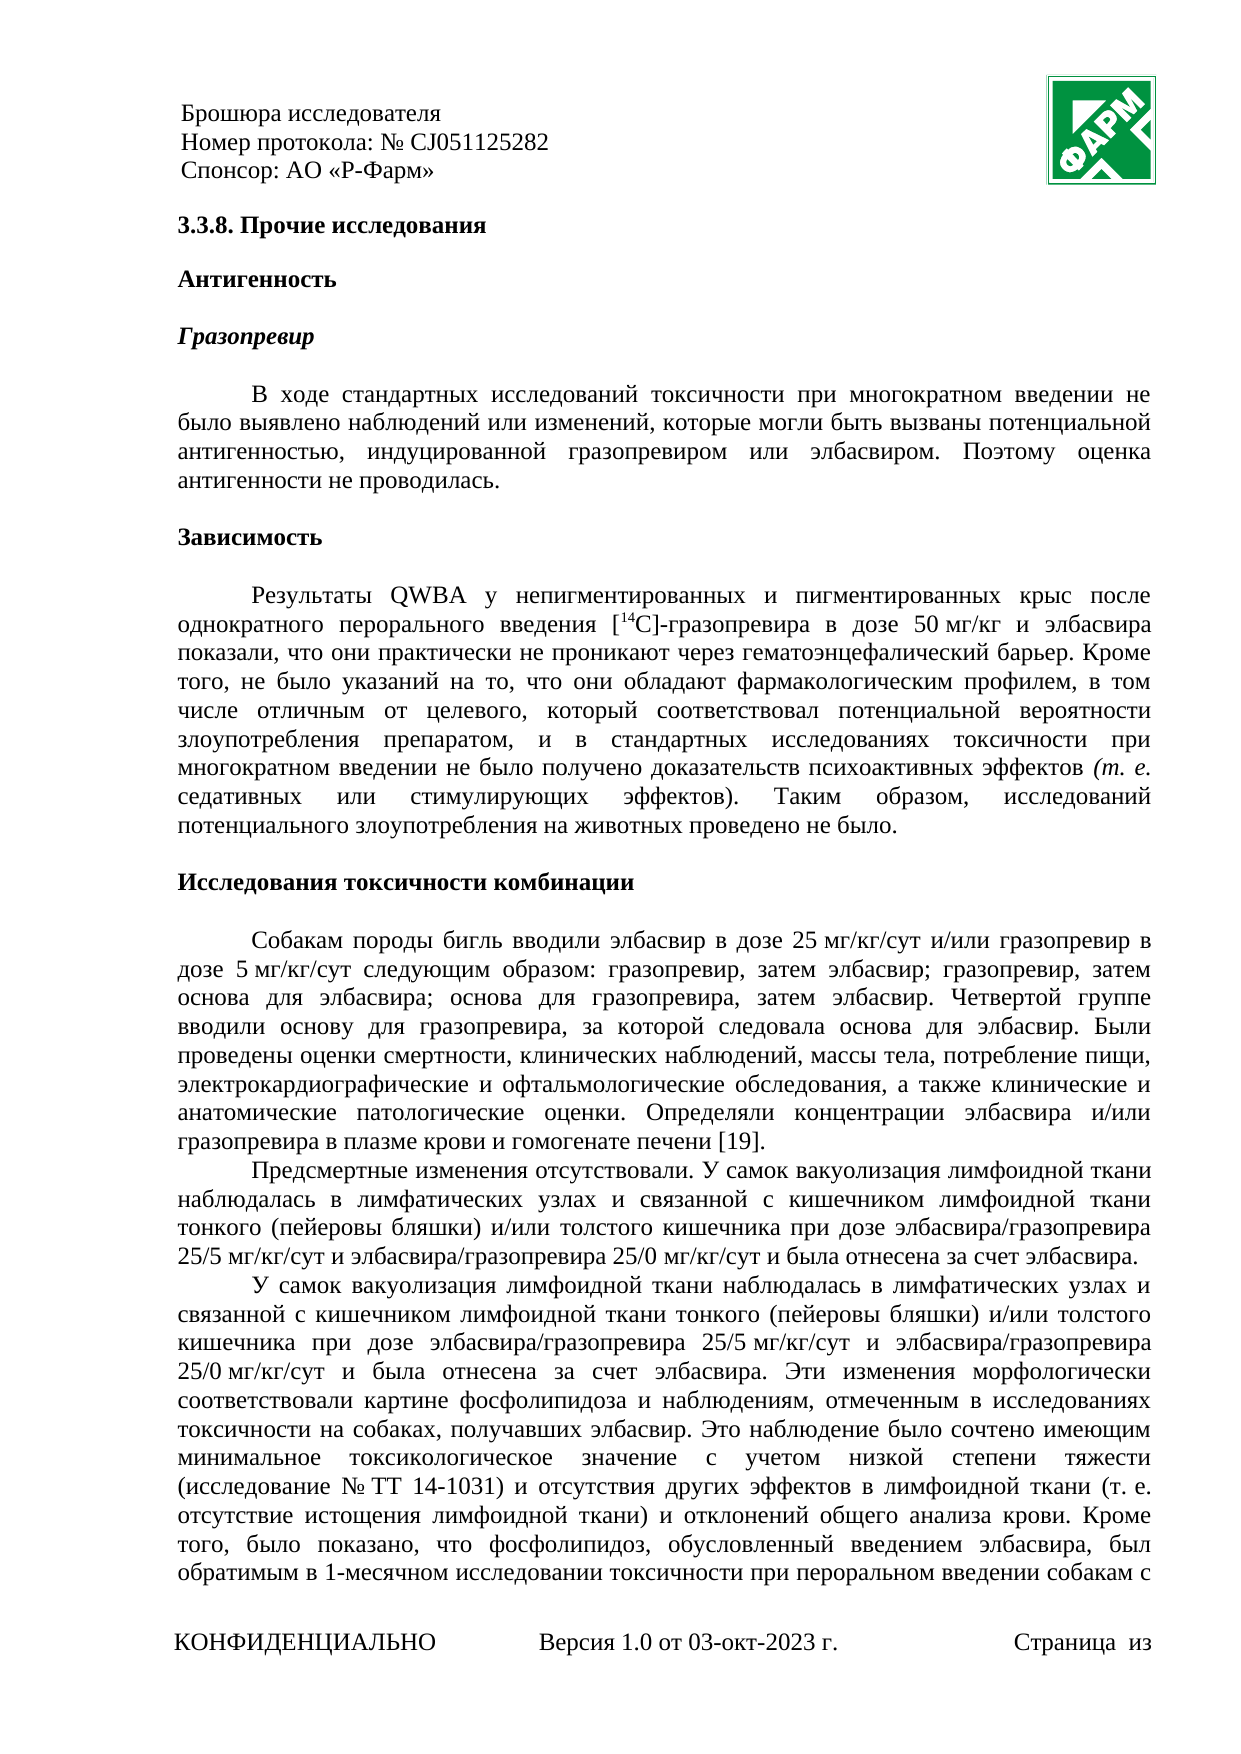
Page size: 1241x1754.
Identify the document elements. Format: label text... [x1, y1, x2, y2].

text В ходе стандартных исследований токсичности при многократном введении не было выявлено наблюдений или изменений, которые могли быть вызваны потенциальной антигенностью, индуцированной гразопревиром или элбасвиром. Поэтому оценка антигенности не проводилась. [177, 379, 1152, 494]
text Гразопревир [177, 321, 1152, 350]
text Предсмертные изменения отсутствовали. У самок вакуолизация лимфоидной ткани наблюдалась в лимфатических узлах и связанной с кишечником лимфоидной ткани тонкого (пейеровы бляшки) и/или толстого кишечника при дозе элбасвира/гразопревира 25/5 мг/кг/сут и элбасвира/гразопревира 25/0 мг/кг/сут и была отнесена за счет элбасвира. [177, 1155, 1152, 1270]
text Исследования токсичности комбинации [177, 867, 1152, 896]
text Собакам породы бигль вводили элбасвир в дозе 25 мг/кг/сут и/или гразопревир в дозе 5 мг/кг/сут следующим образом: гразопревир, затем элбасвир; гразопревир, затем основа для элбасвира; основа для гразопревира, затем элбасвир. Четвертой группе вводили основу для гразопревира, за которой следовала основа для элбасвир. Были проведены оценки смертности, клинических наблюдений, массы тела, потребление пищи, электрокардиографические и офтальмологические обследования, а также клинические и анатомические патологические оценки. Определяли концентрации элбасвира и/или гразопревира в плазме крови и гомогенате печени [19]. [177, 925, 1152, 1155]
text Зависимость [177, 522, 1152, 551]
subtitle 3.3.8. Прочие исследования [177, 210, 1152, 239]
text Результаты QWBA у непигментированных и пигментированных крыс после однократного перорального введения [14C]-гразопревира в дозе 50 мг/кг и элбасвира показали, что они практически не проникают через гематоэнцефалический барьер. Кроме того, не было указаний на то, что они обладают фармакологическим профилем, в том числе отличным от целевого, который соответствовал потенциальной вероятности злоупотребления препаратом, и в стандартных исследованиях токсичности при многократном введении не было получено доказательств психоактивных эффектов (т. е. седативных или стимулирующих эффектов). Таким образом, исследований потенциального злоупотребления на животных проведено не было. [177, 580, 1152, 839]
text Антигенность [177, 264, 1152, 292]
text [177, 1270, 1152, 1586]
